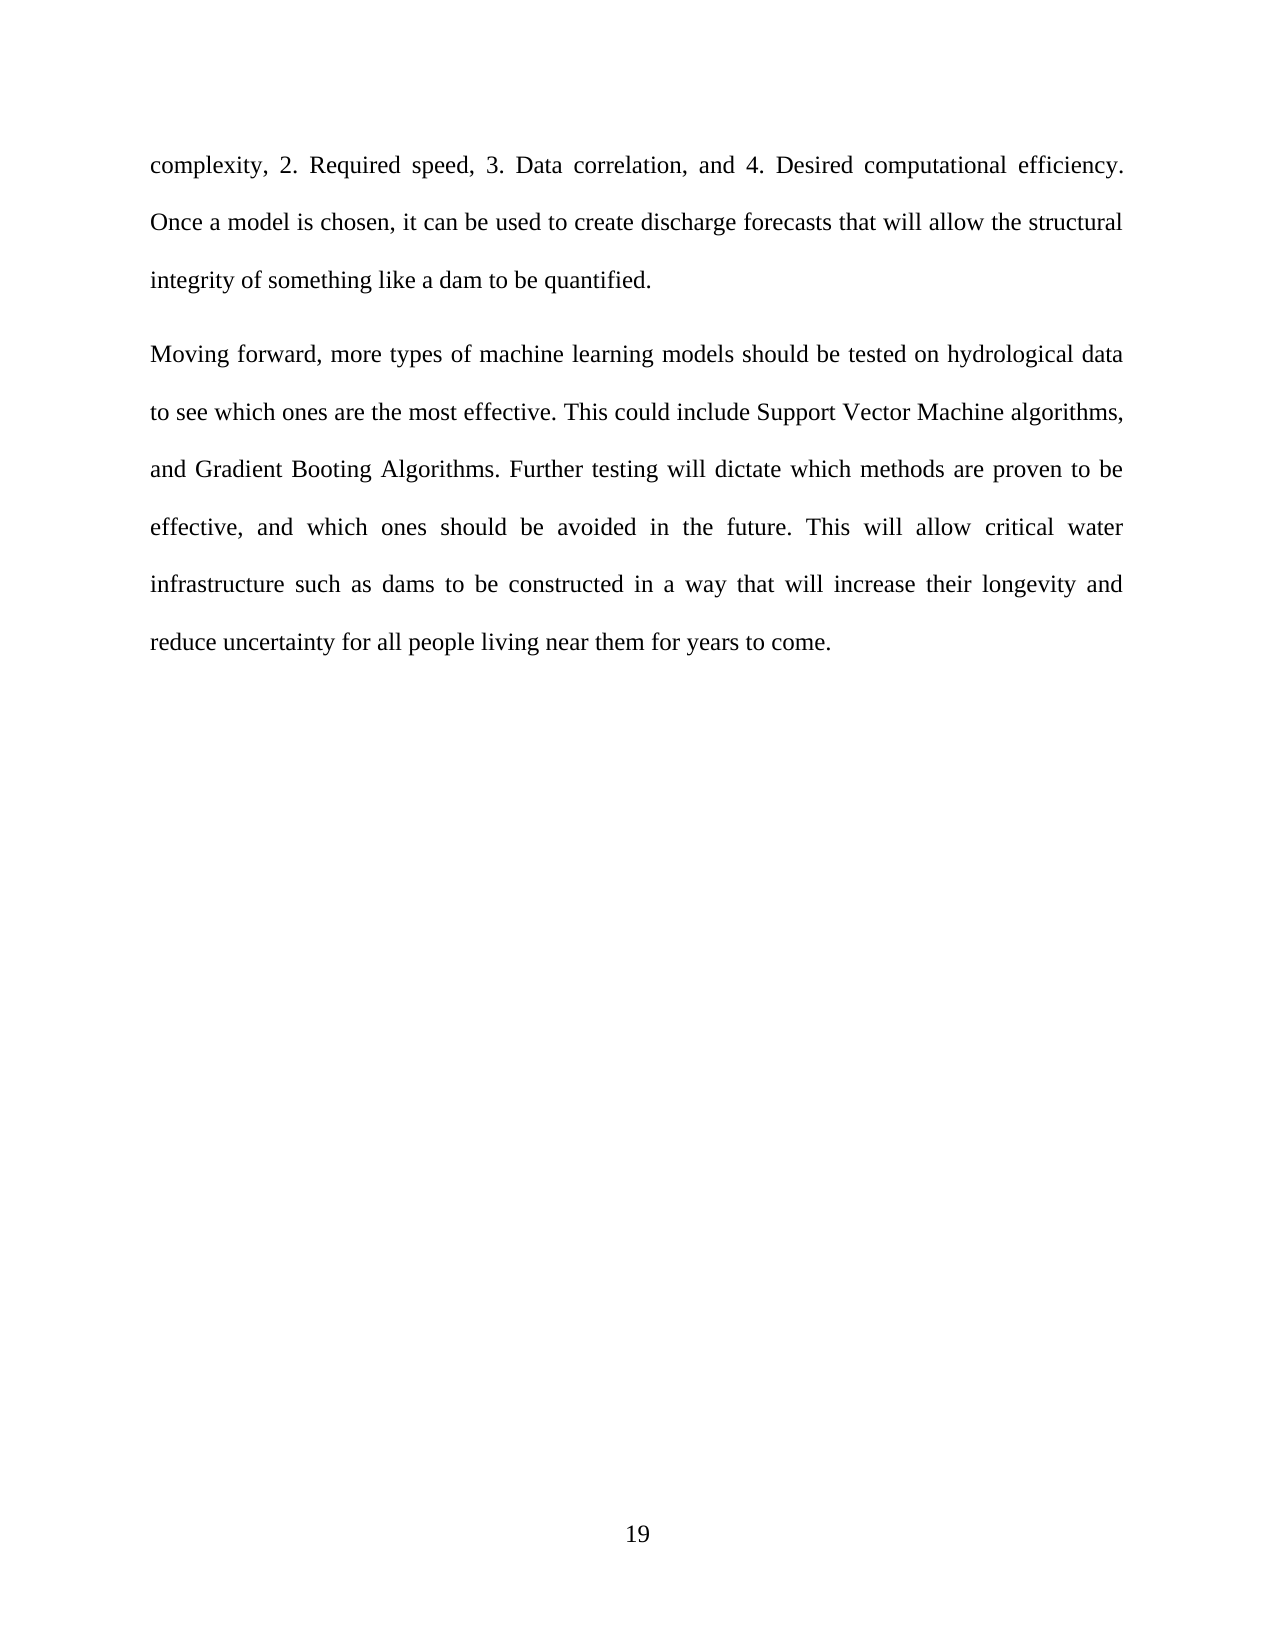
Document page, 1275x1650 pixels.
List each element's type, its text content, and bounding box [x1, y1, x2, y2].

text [150, 150, 1125, 294]
text Moving forward, more types of machine learning models should be tested on hydrological data to see which ones are the most effective. This could include Support Vector Machine algorithms, and Gradient Booting Algorithms. Further testing will dictate which methods are proven to be effective, and which ones should be avoided in the future. This will allow critical water infrastructure such as dams to be constructed in a way that will increase their longevity and reduce uncertainty for all people living near them for years to come. [150, 339, 1125, 655]
